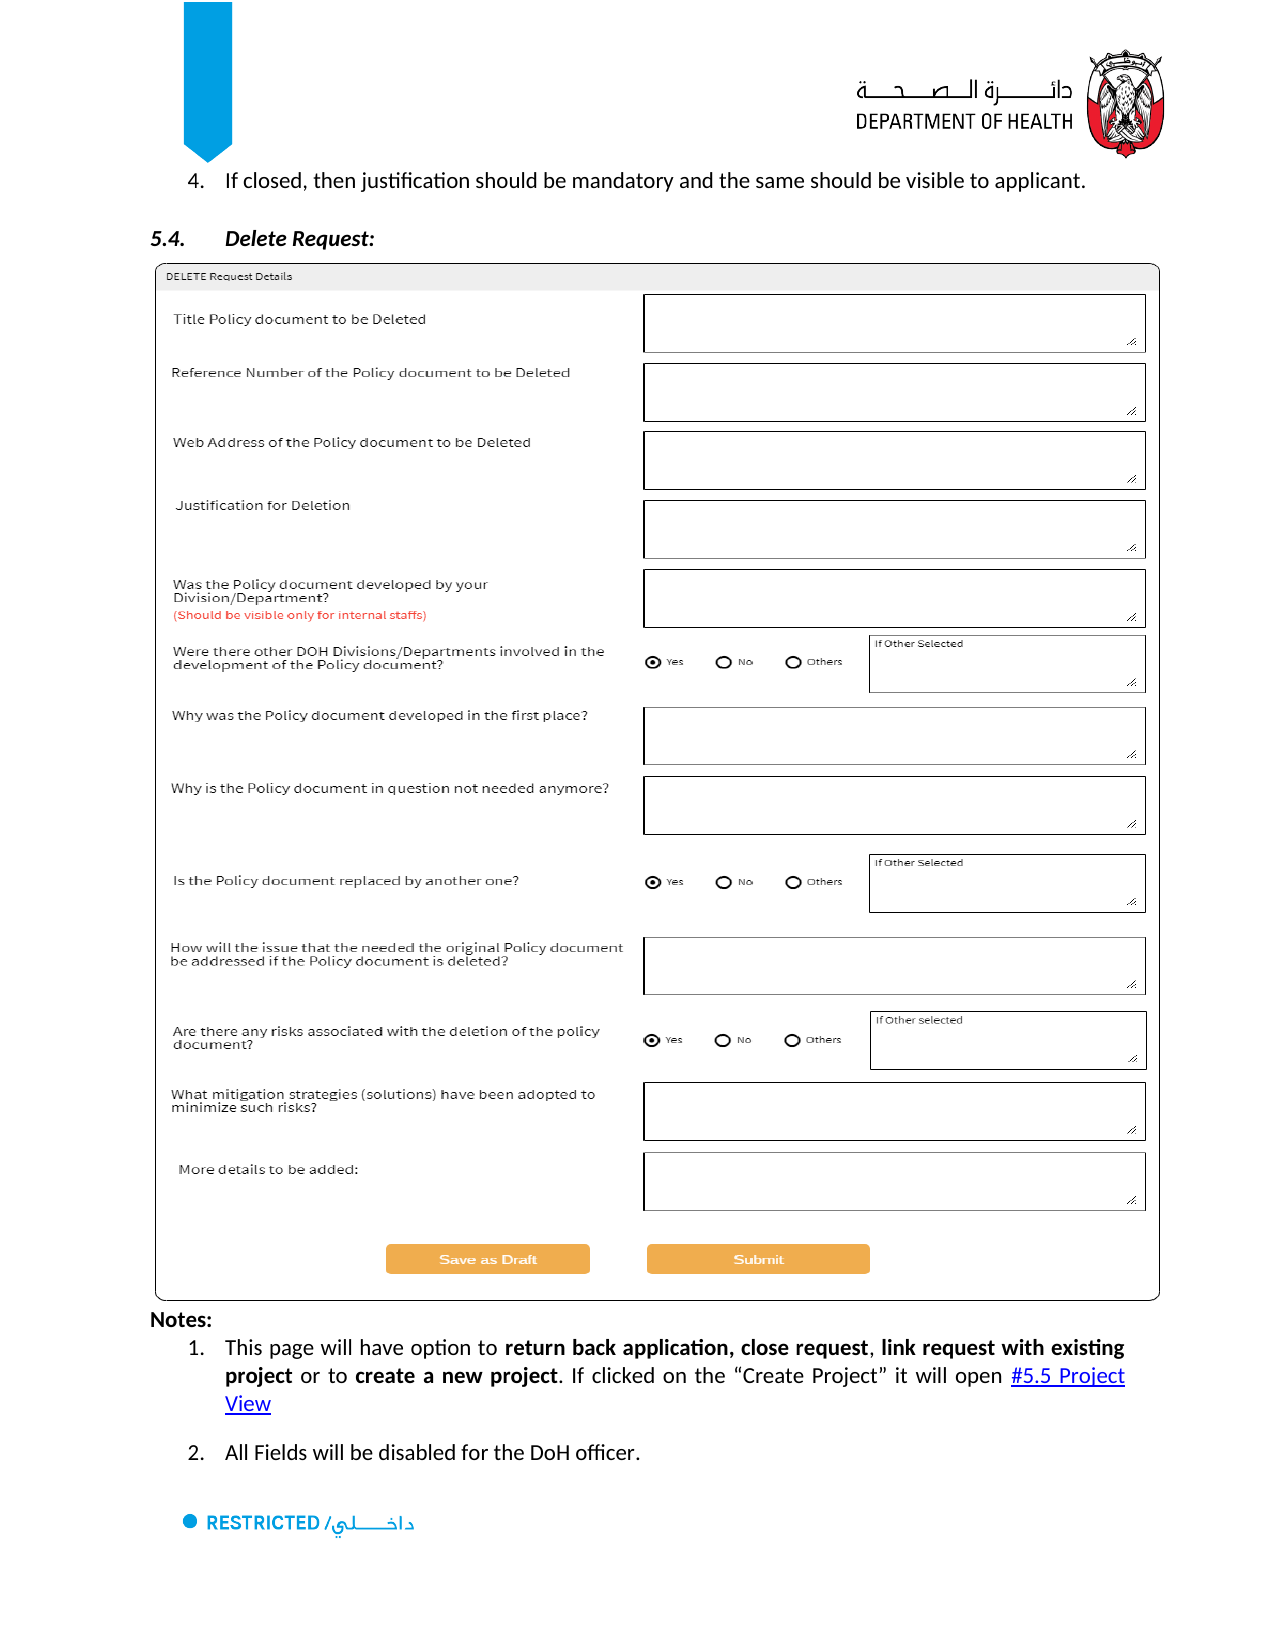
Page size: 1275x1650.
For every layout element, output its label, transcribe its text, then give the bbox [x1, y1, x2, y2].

list All Fields will be disabled for the DoH officer. [187, 1438, 1125, 1466]
list This page will have option to return back application, close request, link request with existing project or to create a new project. If clicked on the “Create Project” it will open #5.5 Project View [187, 1333, 1125, 1417]
picture [152, 2, 268, 170]
picture [164, 1500, 428, 1548]
picture [150, 258, 1169, 1306]
subtitle Delete Request: [150, 224, 1125, 252]
list If closed, then justification should be mandatory and the same should be visible to applicant. [187, 167, 1125, 194]
text Notes: [150, 1306, 1125, 1333]
picture [827, 19, 1194, 189]
